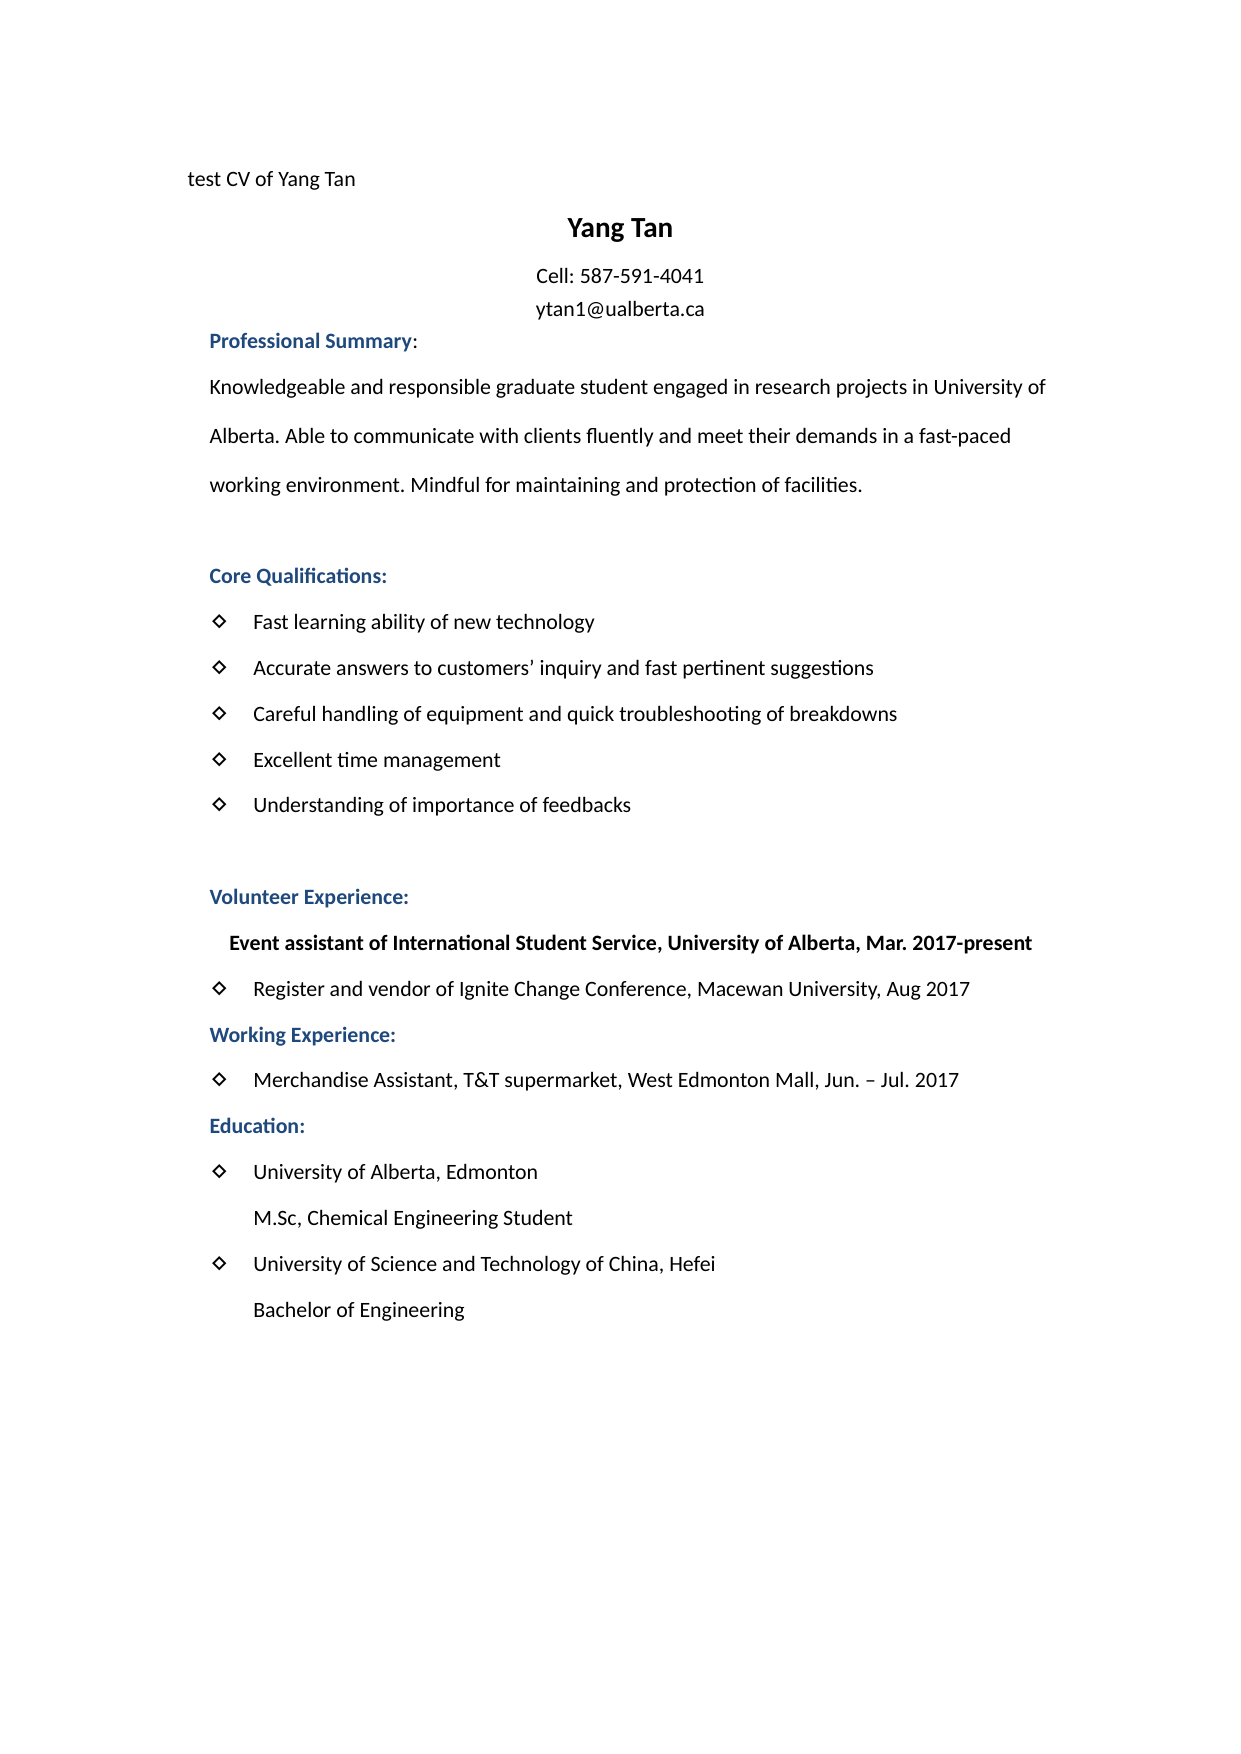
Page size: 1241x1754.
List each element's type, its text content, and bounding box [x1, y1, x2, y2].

list Excellent time management [209, 743, 1053, 775]
text Event assistant of International Student Service, University of Alberta, Mar. 2017-present [209, 926, 1053, 959]
text Core Qualifications: [209, 559, 1053, 592]
list Fast learning ability of new technology [209, 605, 1053, 638]
text Education: [209, 1109, 1053, 1142]
text Knowledgeable and responsible graduate student engaged in research projects in University of Alberta. Able to communicate with clients fluently and meet their demands in a fast-paced working environment. Mindful for maintaining and protection of facilities. [209, 370, 1053, 500]
text Working Experience: [209, 1018, 1053, 1050]
text test CV of Yang Tan [187, 162, 1053, 194]
list Bachelor of Engineering [253, 1293, 1053, 1325]
text Volunteer Experience: [209, 880, 1053, 913]
list Careful handling of equipment and quick troubleshooting of breakdowns [209, 697, 1053, 729]
text Professional Summary: [209, 324, 1053, 357]
text ytan1@ualberta.ca [187, 292, 1053, 324]
list University of Alberta, Edmonton [209, 1155, 1053, 1188]
list Understanding of importance of feedbacks [209, 789, 1053, 821]
list University of Science and Technology of China, Hefei [209, 1247, 1053, 1279]
list Register and vendor of Ignite Change Conference, Macewan University, Aug 2017 [209, 972, 1053, 1004]
list M.Sc, Chemical Engineering Student [253, 1201, 1053, 1234]
text Cell: 587-591-4041 [187, 259, 1053, 292]
list Merchandise Assistant, T&T supermarket, West Edmonton Mall, Jun. – Jul. 2017 [209, 1064, 1053, 1096]
text Yang Tan [187, 194, 1053, 259]
list Accurate answers to customers’ inquiry and fast pertinent suggestions [209, 651, 1053, 684]
